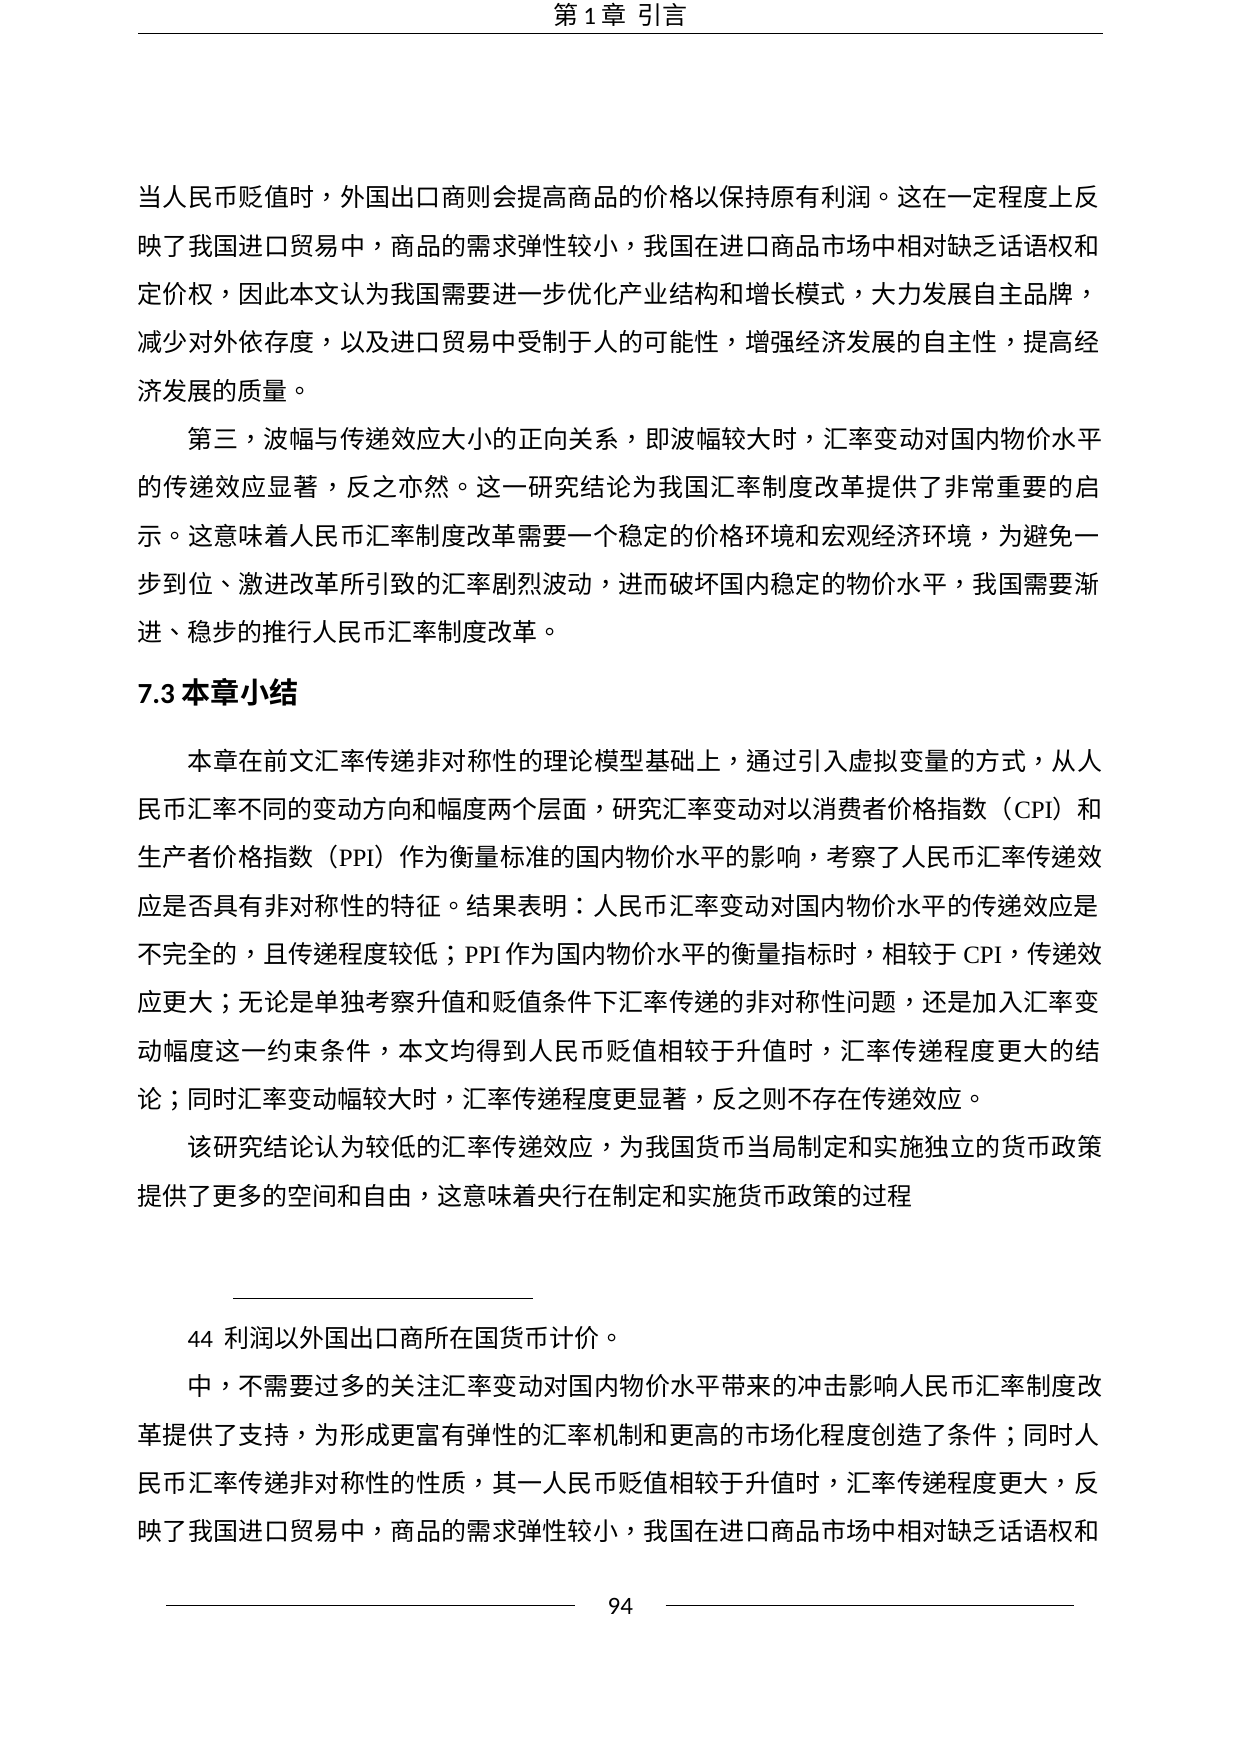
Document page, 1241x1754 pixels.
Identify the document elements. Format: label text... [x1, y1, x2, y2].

text 本章在前文汇率传递非对称性的理论模型基础上，通过引入虚拟变量的方式，从人民币汇率不同的变动方向和幅度两个层面，研究汇率变动对以消费者价格指数（CPI）和生产者价格指数（PPI）作为衡量标准的国内物价水平的影响，考察了人民币汇率传递效应是否具有非对称性的特征。结果表明：人民币汇率变动对国内物价水平的传递效应是不完全的，且传递程度较低；PPI作为国内物价水平的衡量指标时，相较于CPI，传递效应更大；无论是单独考察升值和贬值条件下汇率传递的非对称性问题，还是加入汇率变动幅度这一约束条件，本文均得到人民币贬值相较于升值时，汇率传递程度更大的结论；同时汇率变动幅较大时，汇率传递程度更显著，反之则不存在传递效应。 [137, 728, 1103, 1114]
subtitle 7.3 本章小结 [137, 672, 1103, 712]
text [137, 1354, 1103, 1547]
text 该研究结论认为较低的汇率传递效应，为我国货币当局制定和实施独立的货币政策提供了更多的空间和自由，这意味着央行在制定和实施货币政策的过程 [137, 1114, 1103, 1211]
text 44 利润以外国出口商所在国货币计价。 [137, 1305, 1103, 1354]
text 第三，波幅与传递效应大小的正向关系，即波幅较大时，汇率变动对国内物价水平的传递效应显著，反之亦然。这一研究结论为我国汇率制度改革提供了非常重要的启示。这意味着人民币汇率制度改革需要一个稳定的价格环境和宏观经济环境，为避免一步到位、激进改革所引致的汇率剧烈波动，进而破坏国内稳定的物价水平，我国需要渐进、稳步的推行人民币汇率制度改革。 [137, 406, 1103, 648]
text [137, 164, 1103, 406]
